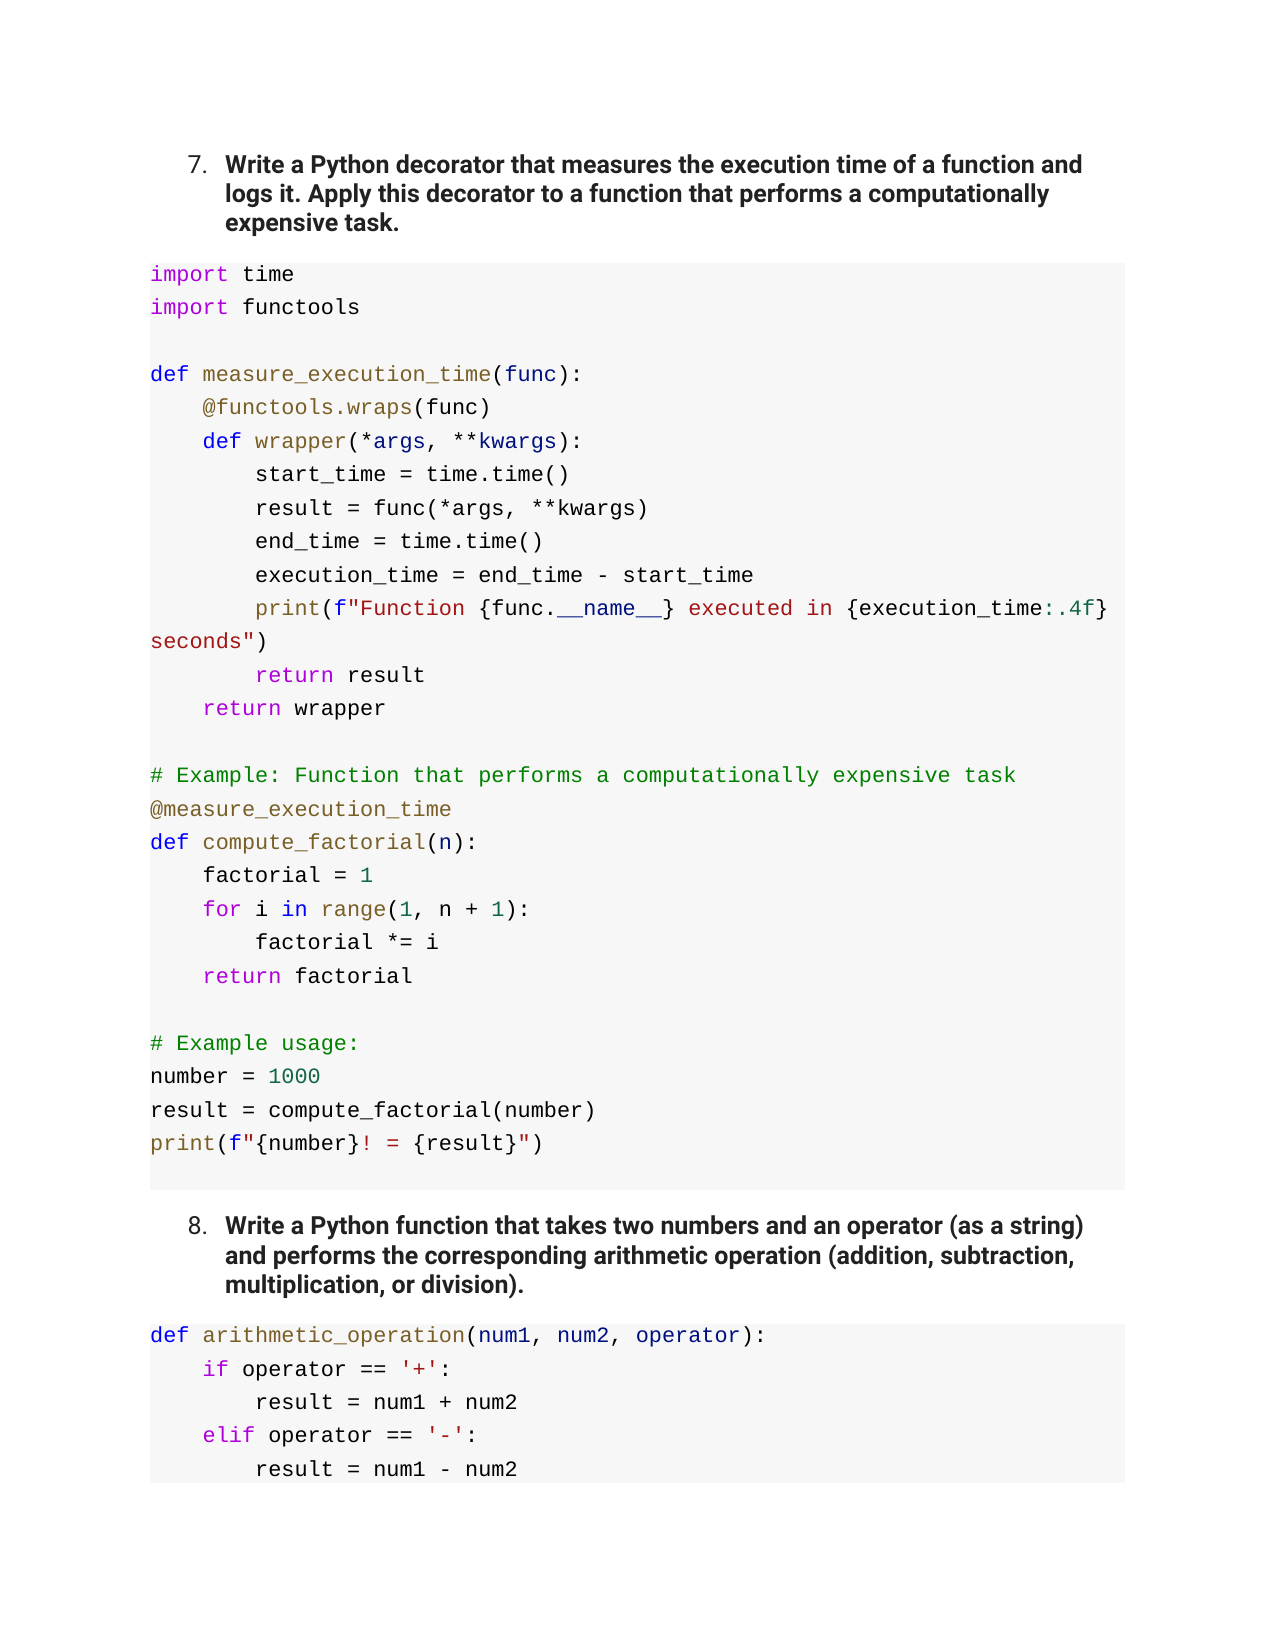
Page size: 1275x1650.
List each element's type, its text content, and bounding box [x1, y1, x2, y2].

text result = compute_factorial(number) [150, 1099, 1125, 1123]
text def arithmetic_operation(num1, num2, operator): [150, 1324, 1125, 1349]
text execution_time = end_time - start_time [150, 564, 1125, 588]
text end_time = time.time() [150, 530, 1125, 555]
text if operator == '+': [150, 1358, 1125, 1383]
text print(f"{number}! = {result}") [150, 1132, 1125, 1157]
text import functools [150, 296, 1125, 321]
text import time [150, 263, 1125, 288]
text factorial *= i [150, 932, 1125, 956]
list Write a Python decorator that measures the execution time of a function and logs it. Apply this decorator to a function that performs a computationally expensive task. [187, 150, 1125, 238]
text result = num1 - num2 [150, 1458, 1125, 1483]
text return factorial [150, 965, 1125, 990]
text result = func(*args, **kwargs) [150, 497, 1125, 522]
text elif operator == '-': [150, 1425, 1125, 1449]
text number = 1000 [150, 1065, 1125, 1090]
text return wrapper [150, 697, 1125, 722]
text @functools.wraps(func) [150, 397, 1125, 421]
text # Example usage: [150, 1032, 1125, 1057]
text start_time = time.time() [150, 463, 1125, 488]
text @measure_execution_time [150, 798, 1125, 823]
text def compute_factorial(n): [150, 831, 1125, 856]
text def wrapper(*args, **kwargs): [150, 430, 1125, 455]
text def measure_execution_time(func): [150, 363, 1125, 388]
text for i in range(1, n + 1): [150, 898, 1125, 923]
text result = num1 + num2 [150, 1391, 1125, 1416]
text return result [150, 664, 1125, 689]
list Write a Python function that takes two numbers and an operator (as a string) and performs the corresponding arithmetic operation (addition, subtraction, multiplication, or division). [187, 1212, 1125, 1299]
text factorial = 1 [150, 865, 1125, 889]
text print(f"Function {func.__name__} executed in {execution_time:.4f} seconds") [150, 597, 1125, 655]
text # Example: Function that performs a computationally expensive task [150, 764, 1125, 789]
